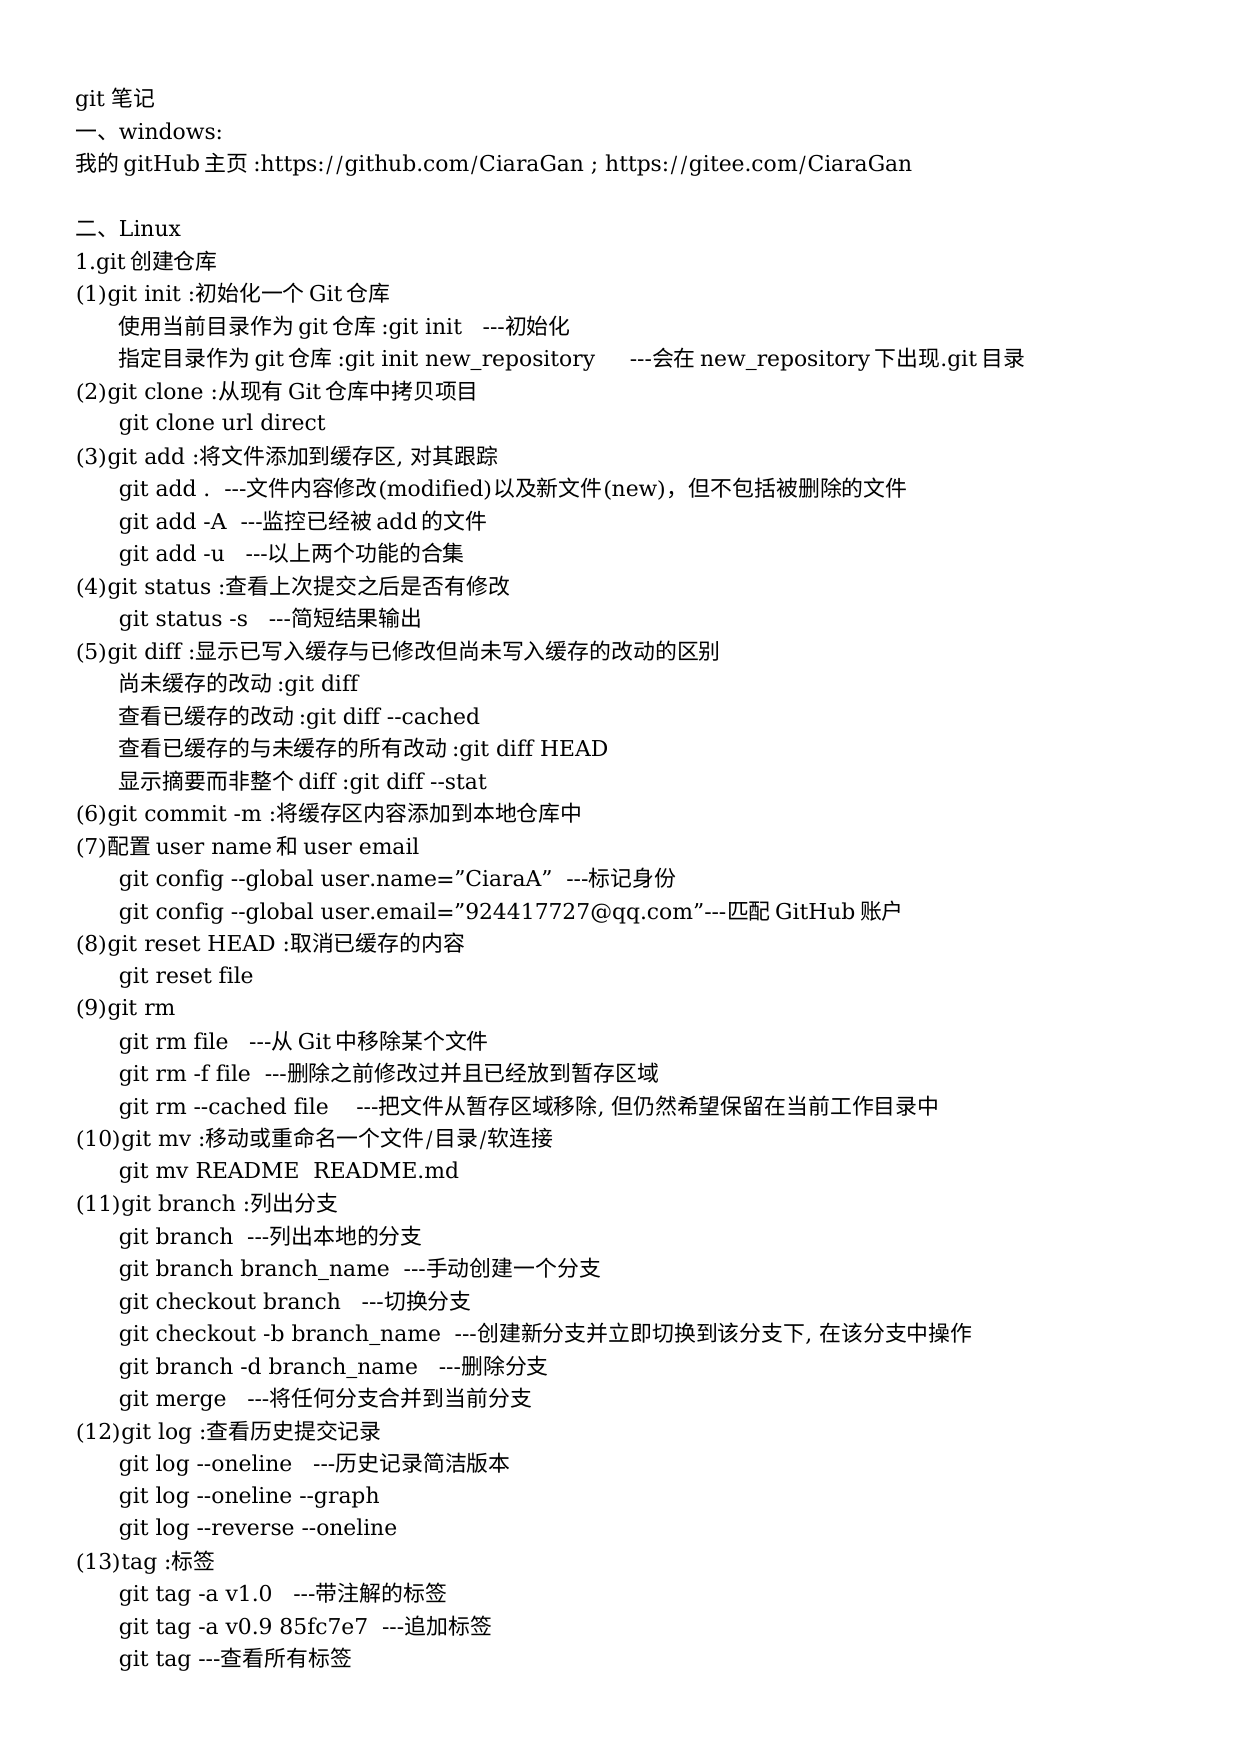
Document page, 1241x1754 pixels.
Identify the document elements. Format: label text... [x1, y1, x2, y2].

list git log --oneline ---历史记录简洁版本 [75, 1446, 1165, 1478]
list (5)git diff :显示已写入缓存与已修改但尚未写入缓存的改动的区别 [75, 633, 1165, 666]
list 查看已缓存的与未缓存的所有改动 :git diff HEAD [75, 731, 1165, 763]
list (6)git commit -m :将缓存区内容添加到本地仓库中 [75, 796, 1165, 828]
list 显示摘要而非整个diff :git diff --stat [75, 763, 1165, 796]
list 使用当前目录作为git仓库 :git init ---初始化 [75, 308, 1165, 341]
list (11)git branch :列出分支 [75, 1186, 1165, 1218]
list 指定目录作为git仓库 :git init new_repository ---会在new_repository下出现.git目录 [75, 341, 1165, 373]
list (1)git init :初始化一个Git仓库 [75, 276, 1165, 308]
list (2)git clone :从现有Git仓库中拷贝项目 [75, 373, 1165, 406]
list git clone url direct [75, 406, 1165, 438]
list 查看已缓存的改动 :git diff --cached [75, 698, 1165, 731]
list git add -u ---以上两个功能的合集 [75, 536, 1165, 568]
list git add -A ---监控已经被add的文件 [75, 503, 1165, 536]
list git checkout -b branch_name ---创建新分支并立即切换到该分支下, 在该分支中操作 [75, 1316, 1165, 1348]
list git status -s ---简短结果输出 [75, 601, 1165, 633]
text git 笔记 [75, 81, 1165, 113]
list git branch -d branch_name ---删除分支 [75, 1348, 1165, 1381]
list git rm -f file ---删除之前修改过并且已经放到暂存区域 [75, 1056, 1165, 1088]
list (8)git reset HEAD :取消已缓存的内容 [75, 926, 1165, 958]
list git branch ---列出本地的分支 [75, 1218, 1165, 1251]
list git reset file [75, 958, 1165, 991]
list (10)git mv :移动或重命名一个文件/目录/软连接 [75, 1121, 1165, 1153]
list 尚未缓存的改动 :git diff [75, 666, 1165, 698]
text 一、windows: [75, 113, 1165, 146]
list 二、Linux [75, 211, 1165, 243]
list git config --global user.email=”924417727@qq.com”---匹配GitHub账户 [75, 893, 1165, 926]
list 1.git创建仓库 [75, 243, 1165, 276]
list git mv README README.md [75, 1153, 1165, 1186]
list git tag -a v1.0 ---带注解的标签 [75, 1576, 1165, 1608]
list git rm --cached file ---把文件从暂存区域移除, 但仍然希望保留在当前工作目录中 [75, 1088, 1165, 1121]
list (9)git rm [75, 991, 1165, 1023]
list git log --oneline --graph [75, 1478, 1165, 1511]
list (13)tag :标签 [75, 1543, 1165, 1576]
list (7)配置user name和 user email [75, 828, 1165, 861]
list git tag ---查看所有标签 [75, 1641, 1165, 1673]
list (3)git add :将文件添加到缓存区, 对其跟踪 [75, 438, 1165, 471]
list (4)git status :查看上次提交之后是否有修改 [75, 568, 1165, 601]
list git config --global user.name=”CiaraA” ---标记身份 [75, 861, 1165, 893]
list git checkout branch ---切换分支 [75, 1283, 1165, 1316]
list git add . ---文件内容修改(modified)以及新文件(new)，但不包括被删除的文件 [75, 471, 1165, 503]
text 我的gitHub主页 :https://github.com/CiaraGan ; https://gitee.com/CiaraGan [75, 146, 1165, 178]
list git branch branch_name ---手动创建一个分支 [75, 1251, 1165, 1283]
list git log --reverse --oneline [75, 1511, 1165, 1543]
list git rm file ---从Git中移除某个文件 [75, 1023, 1165, 1056]
list git tag -a v0.9 85fc7e7 ---追加标签 [75, 1608, 1165, 1641]
list (12)git log :查看历史提交记录 [75, 1413, 1165, 1446]
list git merge ---将任何分支合并到当前分支 [75, 1381, 1165, 1413]
